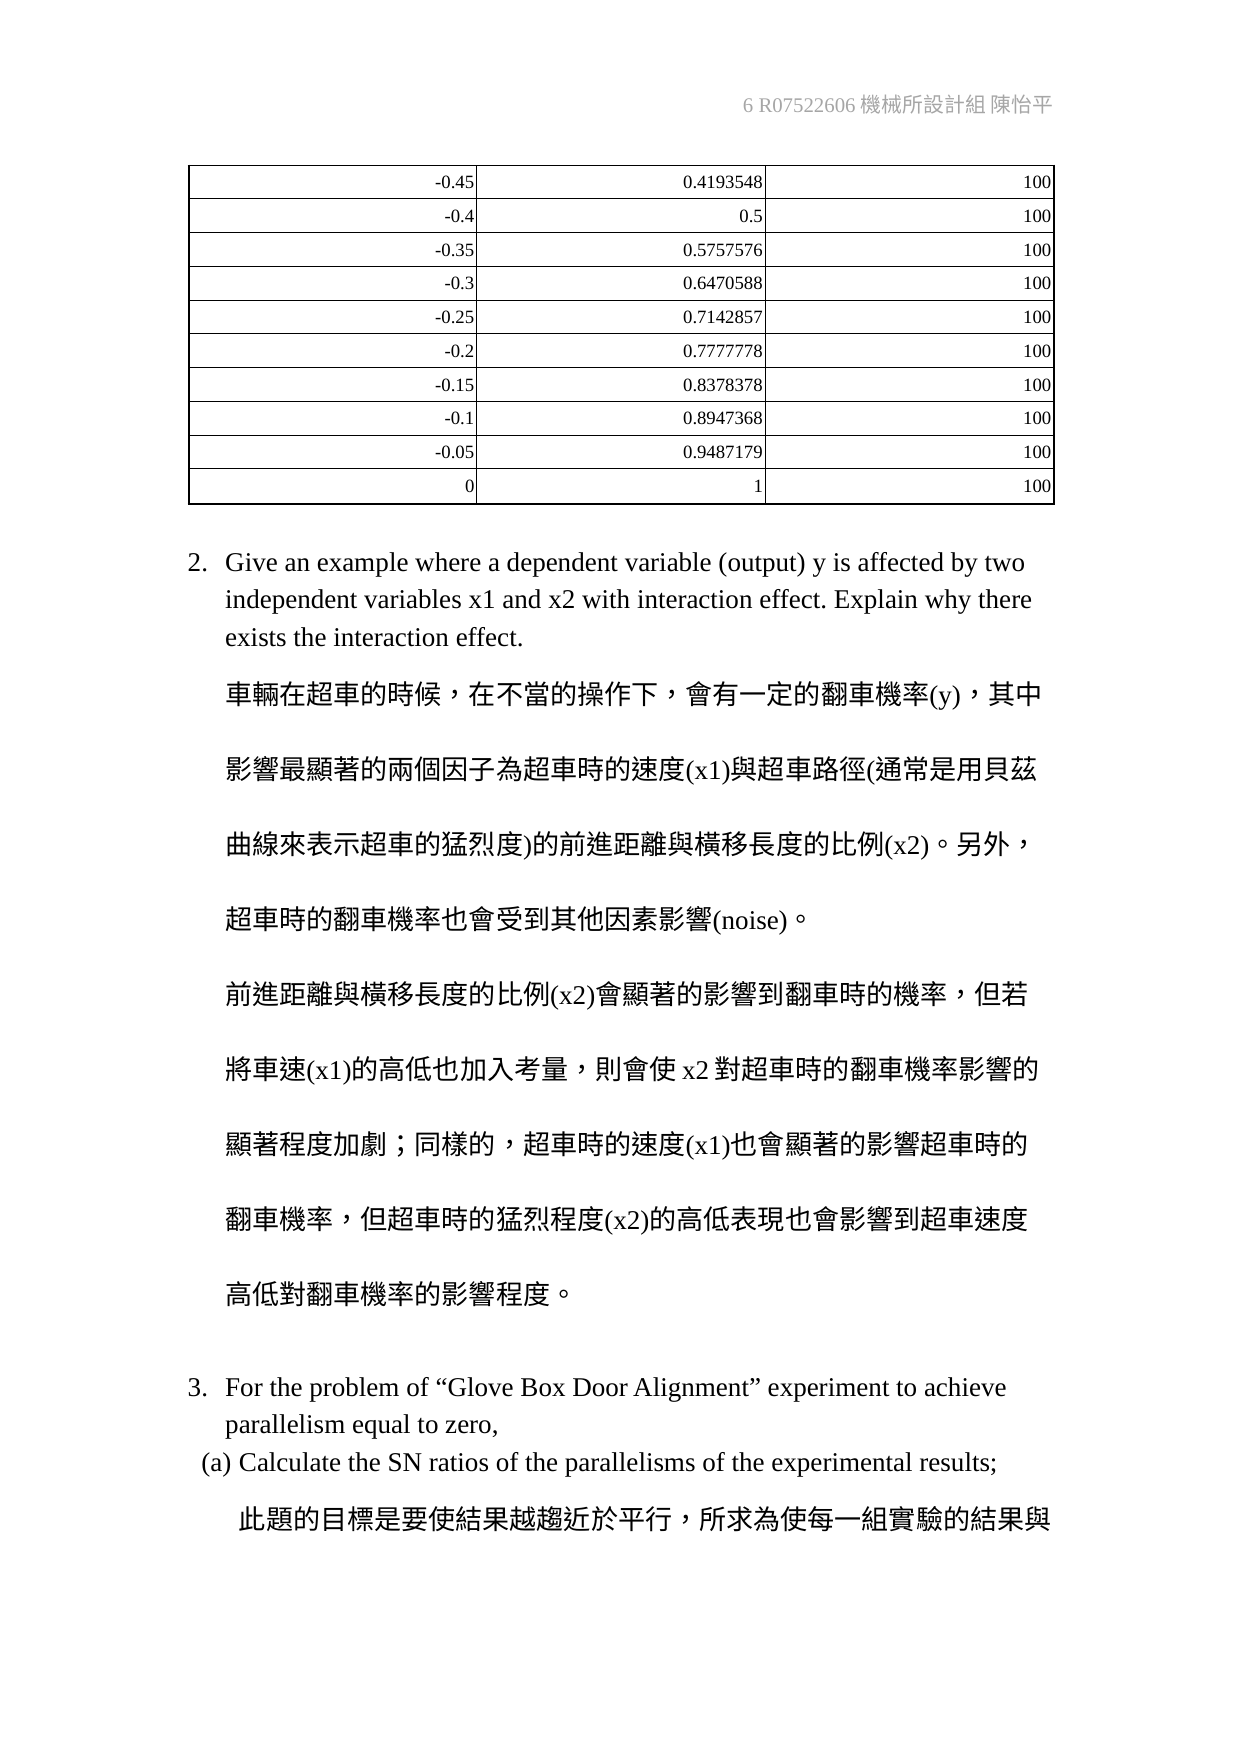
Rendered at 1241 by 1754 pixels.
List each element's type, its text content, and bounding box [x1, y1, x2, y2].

table_cell 0.5 [477, 199, 765, 232]
table_cell -0.25 [190, 301, 476, 333]
table_cell -0.4 [190, 199, 476, 232]
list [239, 1480, 1053, 1555]
table_cell -0.15 [190, 368, 476, 401]
table_cell -0.1 [190, 402, 476, 434]
table_cell -0.45 [190, 166, 476, 198]
table_cell -0.3 [190, 267, 476, 299]
table_cell 0 [190, 469, 476, 503]
table_cell 0.9487179 [477, 436, 765, 468]
table_cell 0.7142857 [477, 301, 765, 333]
table_cell 100 [766, 233, 1053, 266]
table_cell 100 [766, 301, 1053, 333]
table_cell 100 [766, 199, 1053, 232]
list Give an example where a dependent variable (output) y is affected by two independent variables x1 and x2 with interaction effect. Explain why there exists the interaction effect. [187, 543, 1053, 655]
table_cell -0.05 [190, 436, 476, 468]
table_cell -0.35 [190, 233, 476, 266]
table_cell 0.4193548 [477, 166, 765, 198]
list For the problem of “Glove Box Door Alignment” experiment to achieve parallelism equal to zero, [187, 1368, 1053, 1443]
table_cell 100 [766, 267, 1053, 299]
table_cell 0.6470588 [477, 267, 765, 299]
table_cell 100 [766, 166, 1053, 198]
table_cell 100 [766, 469, 1053, 503]
table_cell 100 [766, 402, 1053, 434]
table_cell 0.8947368 [477, 402, 765, 434]
list Calculate the SN ratios of the parallelisms of the experimental results; [201, 1443, 1053, 1480]
table_cell 100 [766, 368, 1053, 401]
table_cell 100 [766, 334, 1053, 367]
table_cell 1 [477, 469, 765, 503]
table_cell 100 [766, 436, 1053, 468]
table_cell 0.7777778 [477, 334, 765, 367]
table_cell 0.5757576 [477, 233, 765, 266]
list 車輛在超車的時候，在不當的操作下，會有一定的翻車機率(y)，其中影響最顯著的兩個因子為超車時的速度(x1)與超車路徑(通常是用貝茲曲線來表示超車的猛烈度)的前進距離與橫移長度的比例(x2)。另外，超車時的翻車機率也會受到其他因素影響(noise)。 前進距離與橫移長度的比例(x2)會顯著的影響到翻車時的機率，但若將車速(x1)的高低也加入考量，則會使x2對超車時的翻車機率影響的顯著程度加劇；同樣的，超車時的速度(x1)也會顯著的影響超車時的翻車機率，但超車時的猛烈程度(x2)的高低表現也會影響到超車速度高低對翻車機率的影響程度。 [225, 655, 1053, 1330]
table_cell 0.8378378 [477, 368, 765, 401]
table_cell -0.2 [190, 334, 476, 367]
